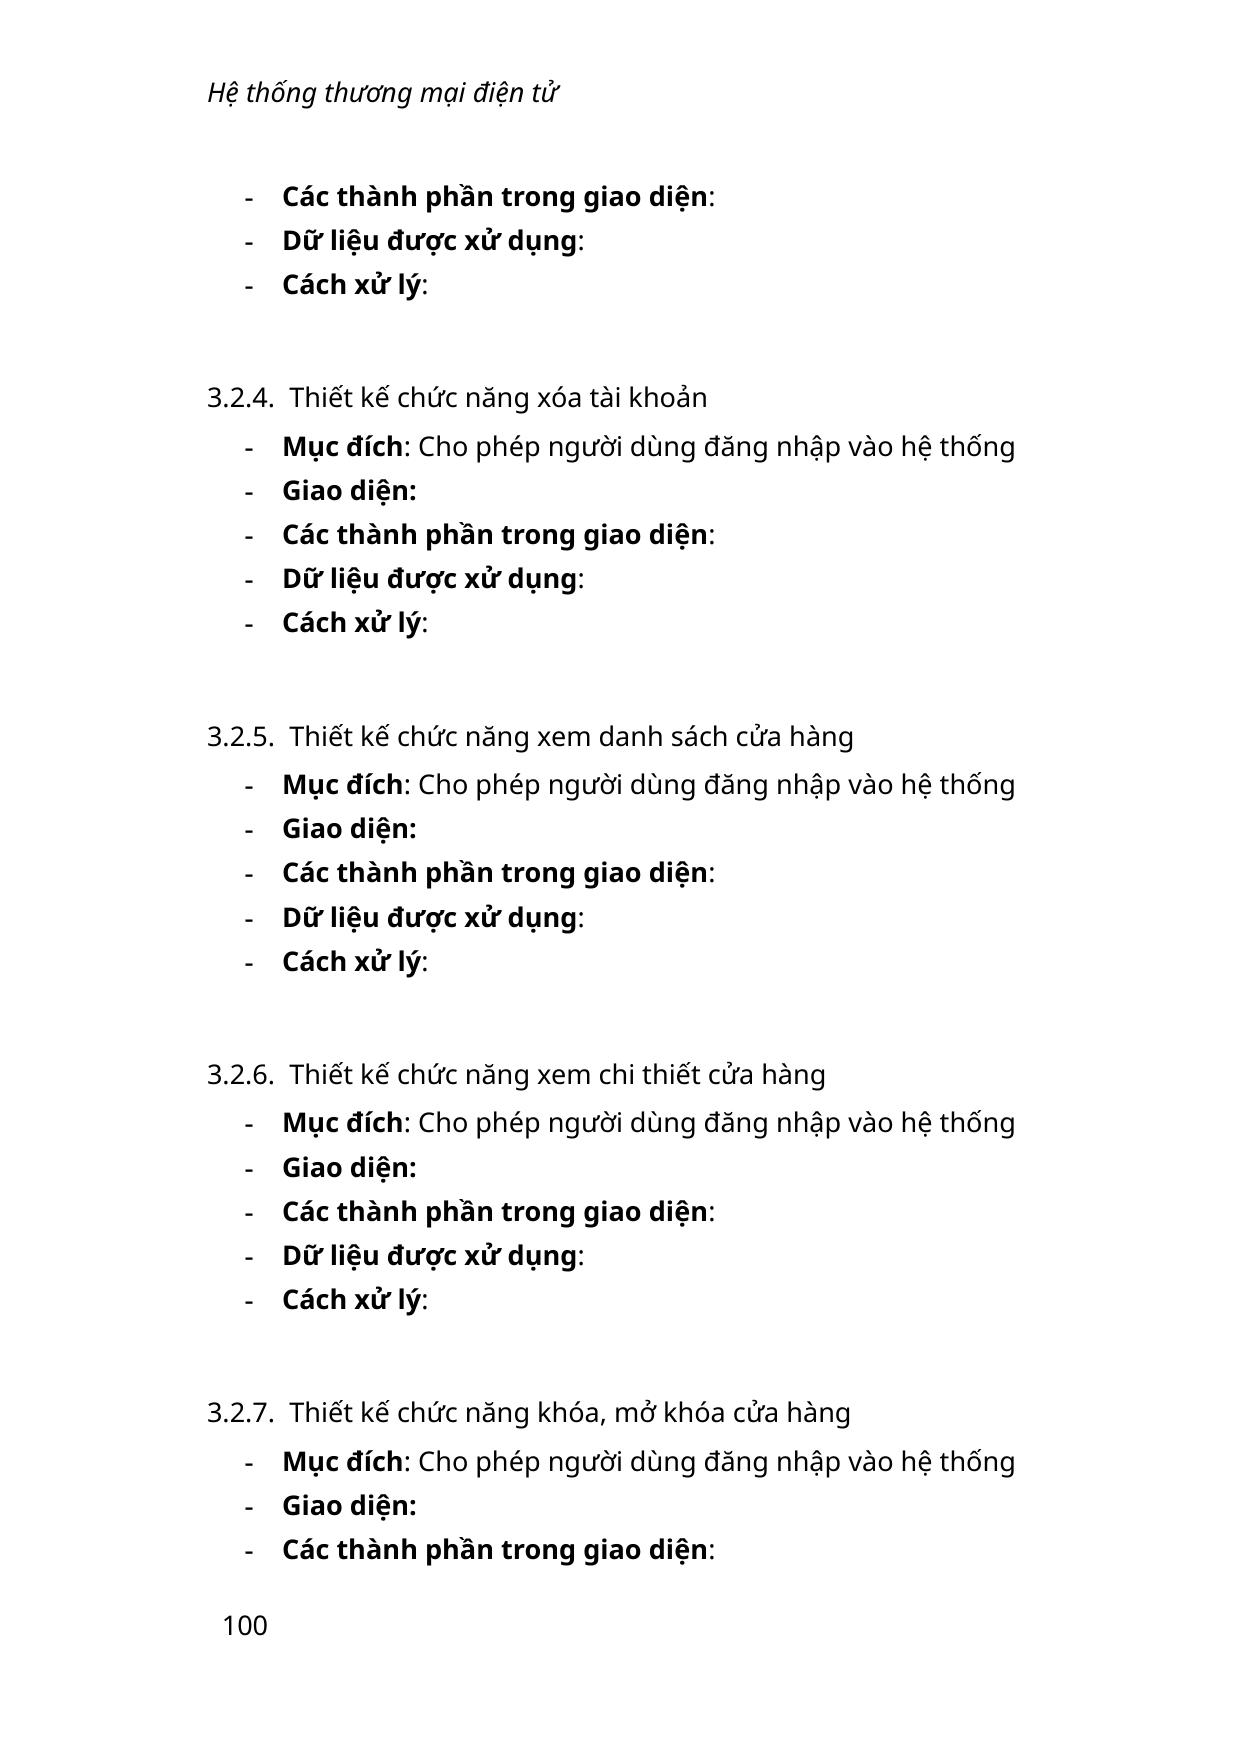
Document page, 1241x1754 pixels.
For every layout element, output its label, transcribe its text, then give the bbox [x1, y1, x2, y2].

list Giao diện: [244, 1148, 1122, 1185]
subtitle Thiết kế chức năng xem danh sách cửa hàng [207, 717, 1122, 754]
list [244, 1442, 1122, 1479]
list Dữ liệu được xử dụng: [244, 221, 1122, 258]
list Dữ liệu được xử dụng: [244, 898, 1122, 935]
list Giao diện: [244, 471, 1122, 508]
subtitle Thiết kế chức năng khóa, mở khóa cửa hàng [207, 1394, 1122, 1431]
list Cách xử lý: [244, 1281, 1122, 1317]
list Dữ liệu được xử dụng: [244, 1236, 1122, 1273]
list Các thành phần trong giao diện: [244, 1531, 1122, 1567]
list Giao diện: [244, 1486, 1122, 1523]
list Cách xử lý: [244, 266, 1122, 302]
subtitle Thiết kế chức năng xóa tài khoản [207, 379, 1122, 416]
list Mục đích: Cho phép người dùng đăng nhập vào hệ thống [244, 1104, 1122, 1141]
list Các thành phần trong giao diện: [244, 177, 1122, 214]
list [244, 427, 1122, 464]
list Cách xử lý: [244, 942, 1122, 979]
subtitle Thiết kế chức năng xem chi thiết cửa hàng [207, 1056, 1122, 1092]
list Các thành phần trong giao diện: [244, 516, 1122, 552]
list Mục đích: Cho phép người dùng đăng nhập vào hệ thống [244, 766, 1122, 802]
list Dữ liệu được xử dụng: [244, 560, 1122, 597]
list Các thành phần trong giao diện: [244, 1192, 1122, 1229]
list Giao diện: [244, 810, 1122, 847]
list Cách xử lý: [244, 604, 1122, 641]
list Các thành phần trong giao diện: [244, 854, 1122, 891]
